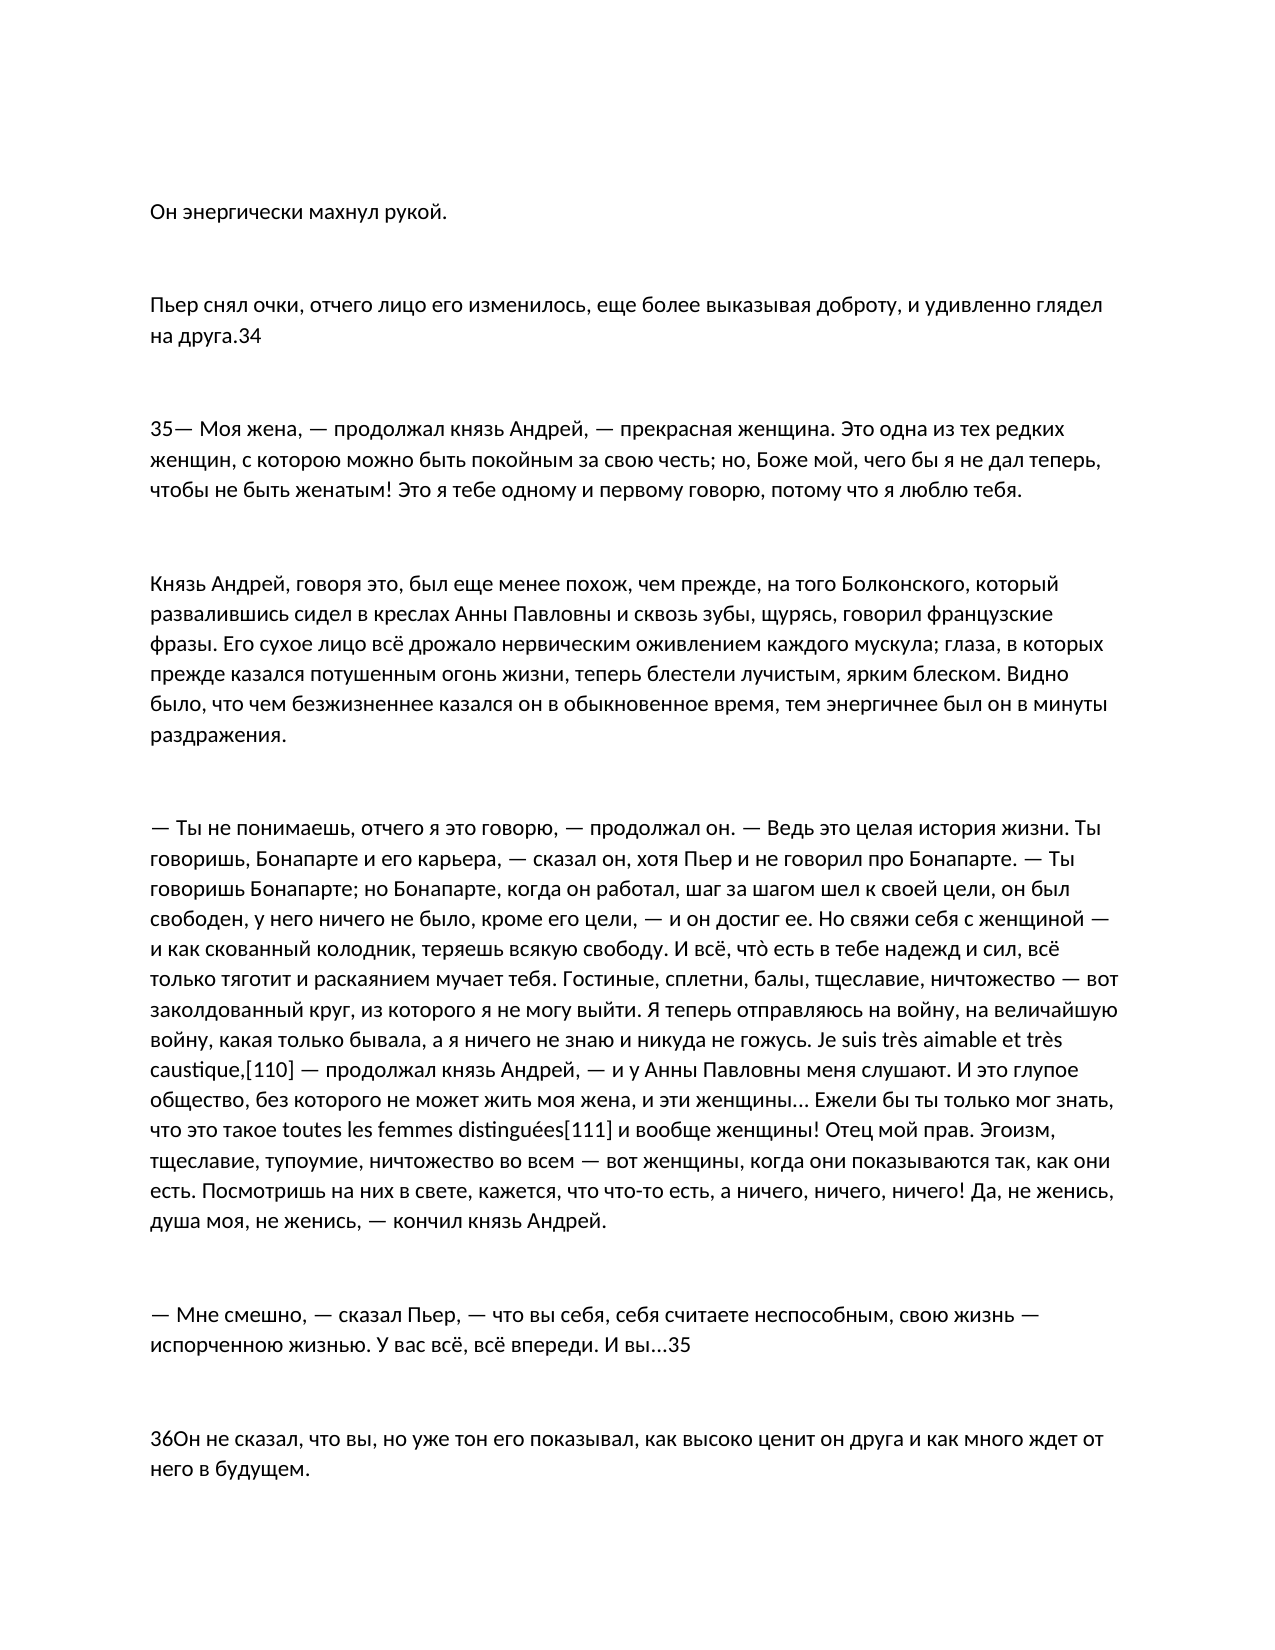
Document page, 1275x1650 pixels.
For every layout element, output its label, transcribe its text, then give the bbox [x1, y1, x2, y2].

text Он энергически махнул рукой. [150, 197, 1125, 225]
text — Мне смешно, — сказал Пьер, — что вы себя, себя считаете неспособным, свою жизнь — испорченною жизнью. У вас всё, всё впереди. И вы...35 [150, 1300, 1125, 1358]
text 36Он не сказал, что вы, но уже тон его показывал, как высоко ценит он друга и как много ждет от него в будущем. [150, 1424, 1125, 1482]
text Князь Андрей, говоря это, был еще менее похож, чем прежде, на того Болконского, который развалившись сидел в креслах Анны Павловны и сквозь зубы, щурясь, говорил французские фразы. Его сухое лицо всё дрожало нервическим оживлением каждого мускула; глаза, в которых прежде казался потушенным огонь жизни, теперь блестели лучистым, ярким блеском. Видно было, что чем безжизненнее казался он в обыкновенное время, тем энергичнее был он в минуты раздражения. [150, 569, 1125, 748]
text 35— Моя жена, — продолжал князь Андрей, — прекрасная женщина. Это одна из тех редких женщин, с которою можно быть покойным за свою честь; но, Боже мой, чего бы я не дал теперь, чтобы не быть женатым! Это я тебе одному и первому говорю, потому что я люблю тебя. [150, 414, 1125, 503]
text Пьер снял очки, отчего лицо его изменилось, еще более выказывая доброту, и удивленно глядел на друга.34 [150, 291, 1125, 349]
text — Ты не понимаешь, отчего я это говорю, — продолжал он. — Ведь это целая история жизни. Ты говоришь, Бонапарте и его карьера, — сказал он, хотя Пьер и не говорил про Бонапарте. — Ты говоришь Бонапарте; но Бонапарте, когда он работал, шаг за шагом шел к своей цели, он был свободен, у него ничего не было, кроме его цели, — и он достиг ее. Но свяжи себя с женщиной — и как скованный колодник, теряешь всякую свободу. И всё, чтò есть в тебе надежд и сил, всё только тяготит и раскаянием мучает тебя. Гостиные, сплетни, балы, тщеславие, ничтожество — вот заколдованный круг, из которого я не могу выйти. Я теперь отправляюсь на войну, на величайшую войну, какая только бывала, а я ничего не знаю и никуда не гожусь. Je suis très aimable et très caustique,[110] — продолжал князь Андрей, — и y Анны Павловны меня слушают. И это глупое общество, без которого не может жить моя жена, и эти женщины... Ежели бы ты только мог знать, что это такое toutes les femmes distinguées[111] и вообще женщины! Отец мой прав. Эгоизм, тщеславие, тупоумие, ничтожество во всем — вот женщины, когда они показываются так, как они есть. Посмотришь на них в свете, кажется, что что-то есть, а ничего, ничего, ничего! Да, не женись, душа моя, не женись, — кончил князь Андрей. [150, 813, 1125, 1234]
